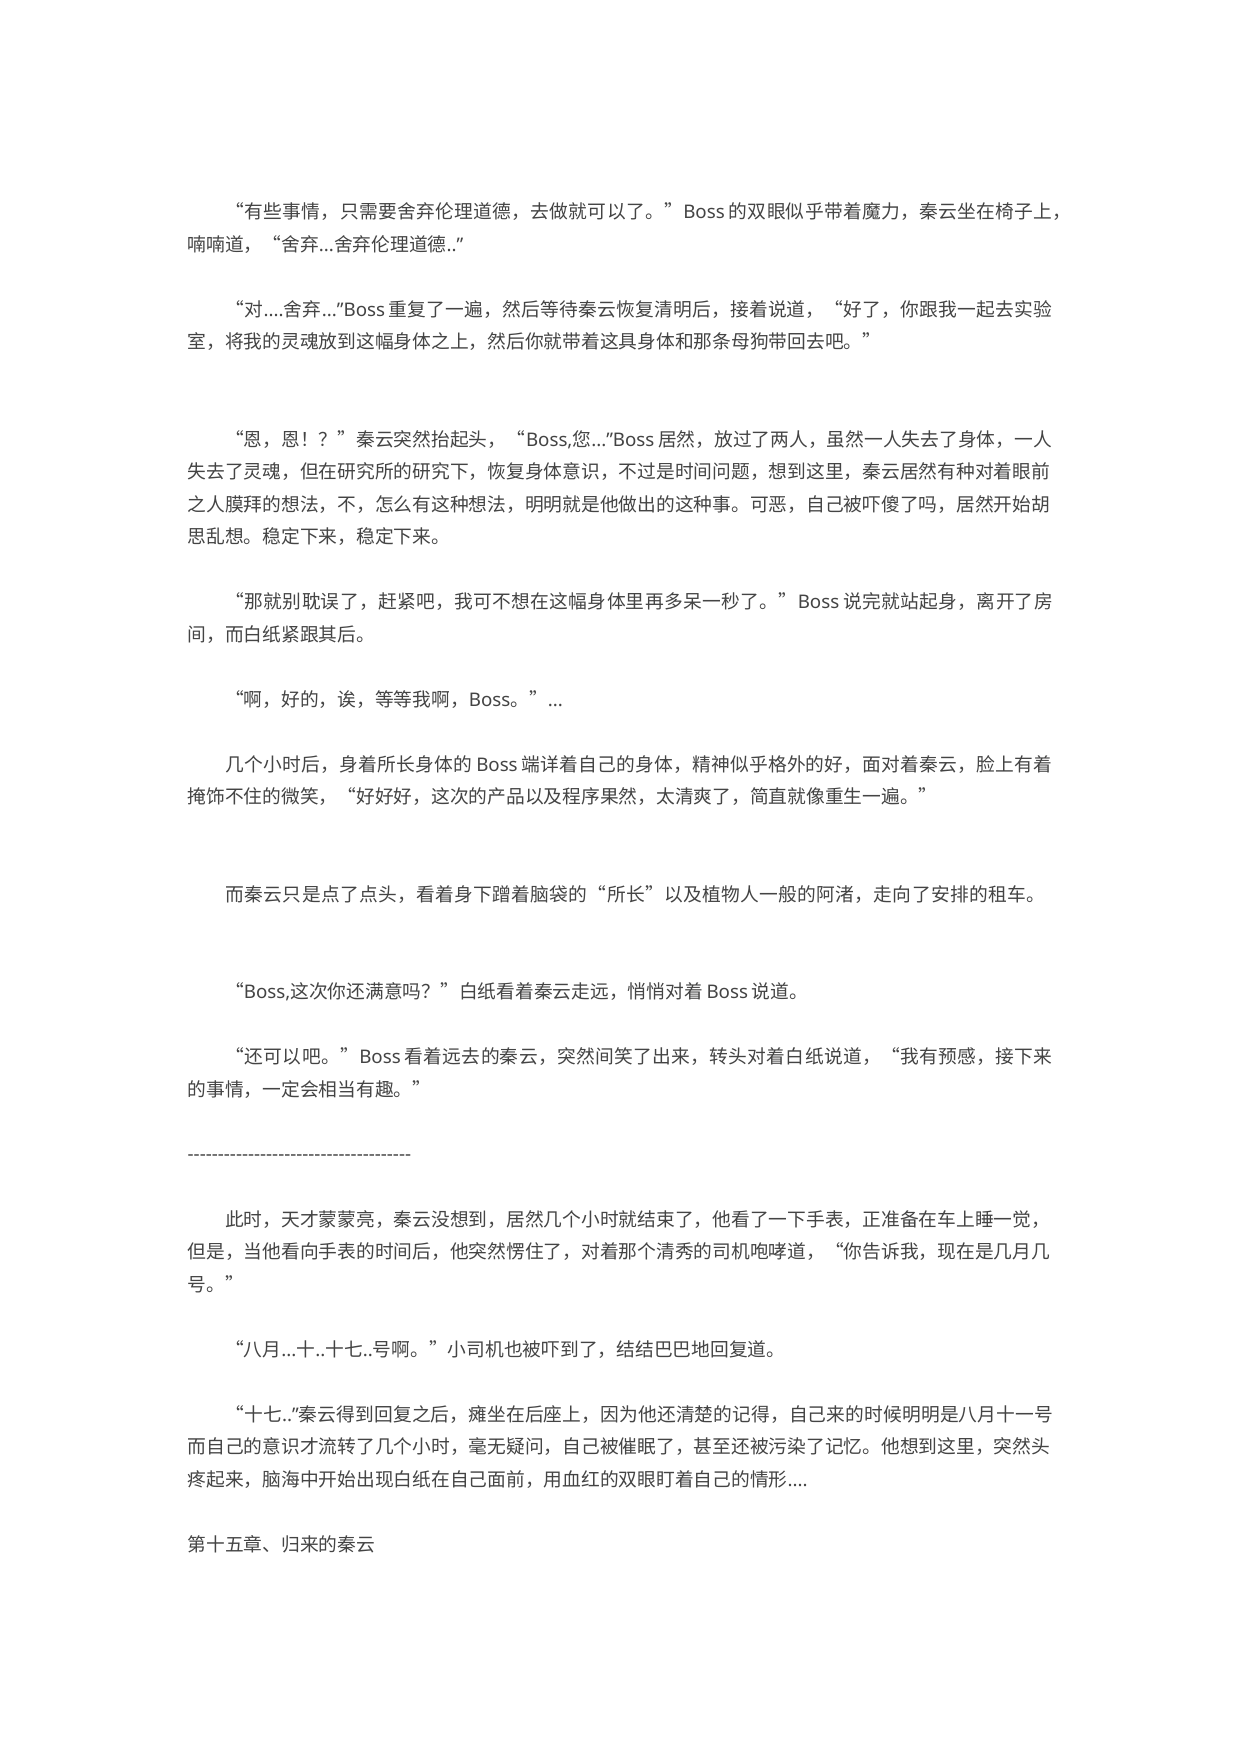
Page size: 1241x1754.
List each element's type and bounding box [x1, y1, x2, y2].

text [187, 162, 1053, 1592]
